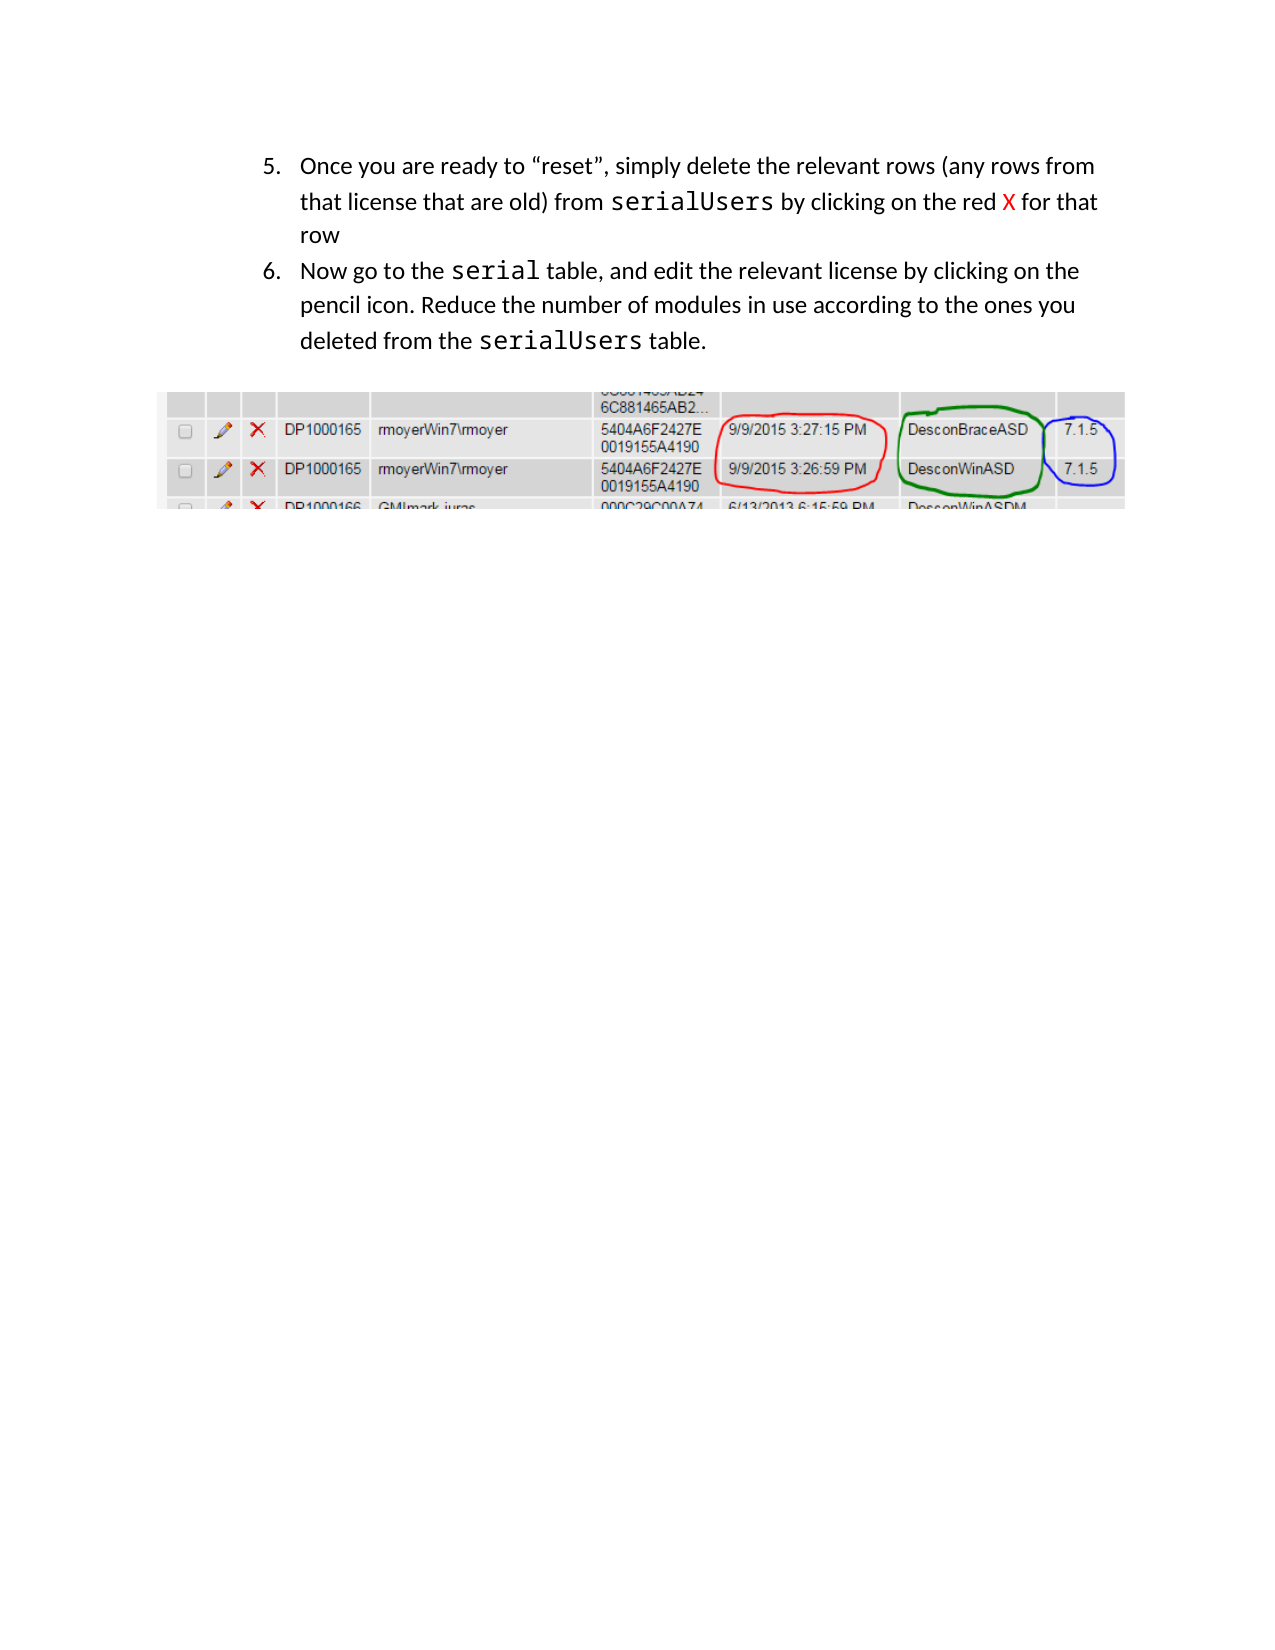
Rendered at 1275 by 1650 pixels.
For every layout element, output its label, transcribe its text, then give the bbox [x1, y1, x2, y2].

list Once you are ready to “reset”, simply delete the relevant rows (any rows from that license that are old) from serialUsers by clicking on the red X for that row [262, 150, 1125, 250]
picture [150, 392, 1125, 509]
list Now go to the serial table, and edit the relevant license by clicking on the pencil icon. Reduce the number of modules in use according to the ones you deleted from the serialUsers table. [262, 253, 1125, 356]
